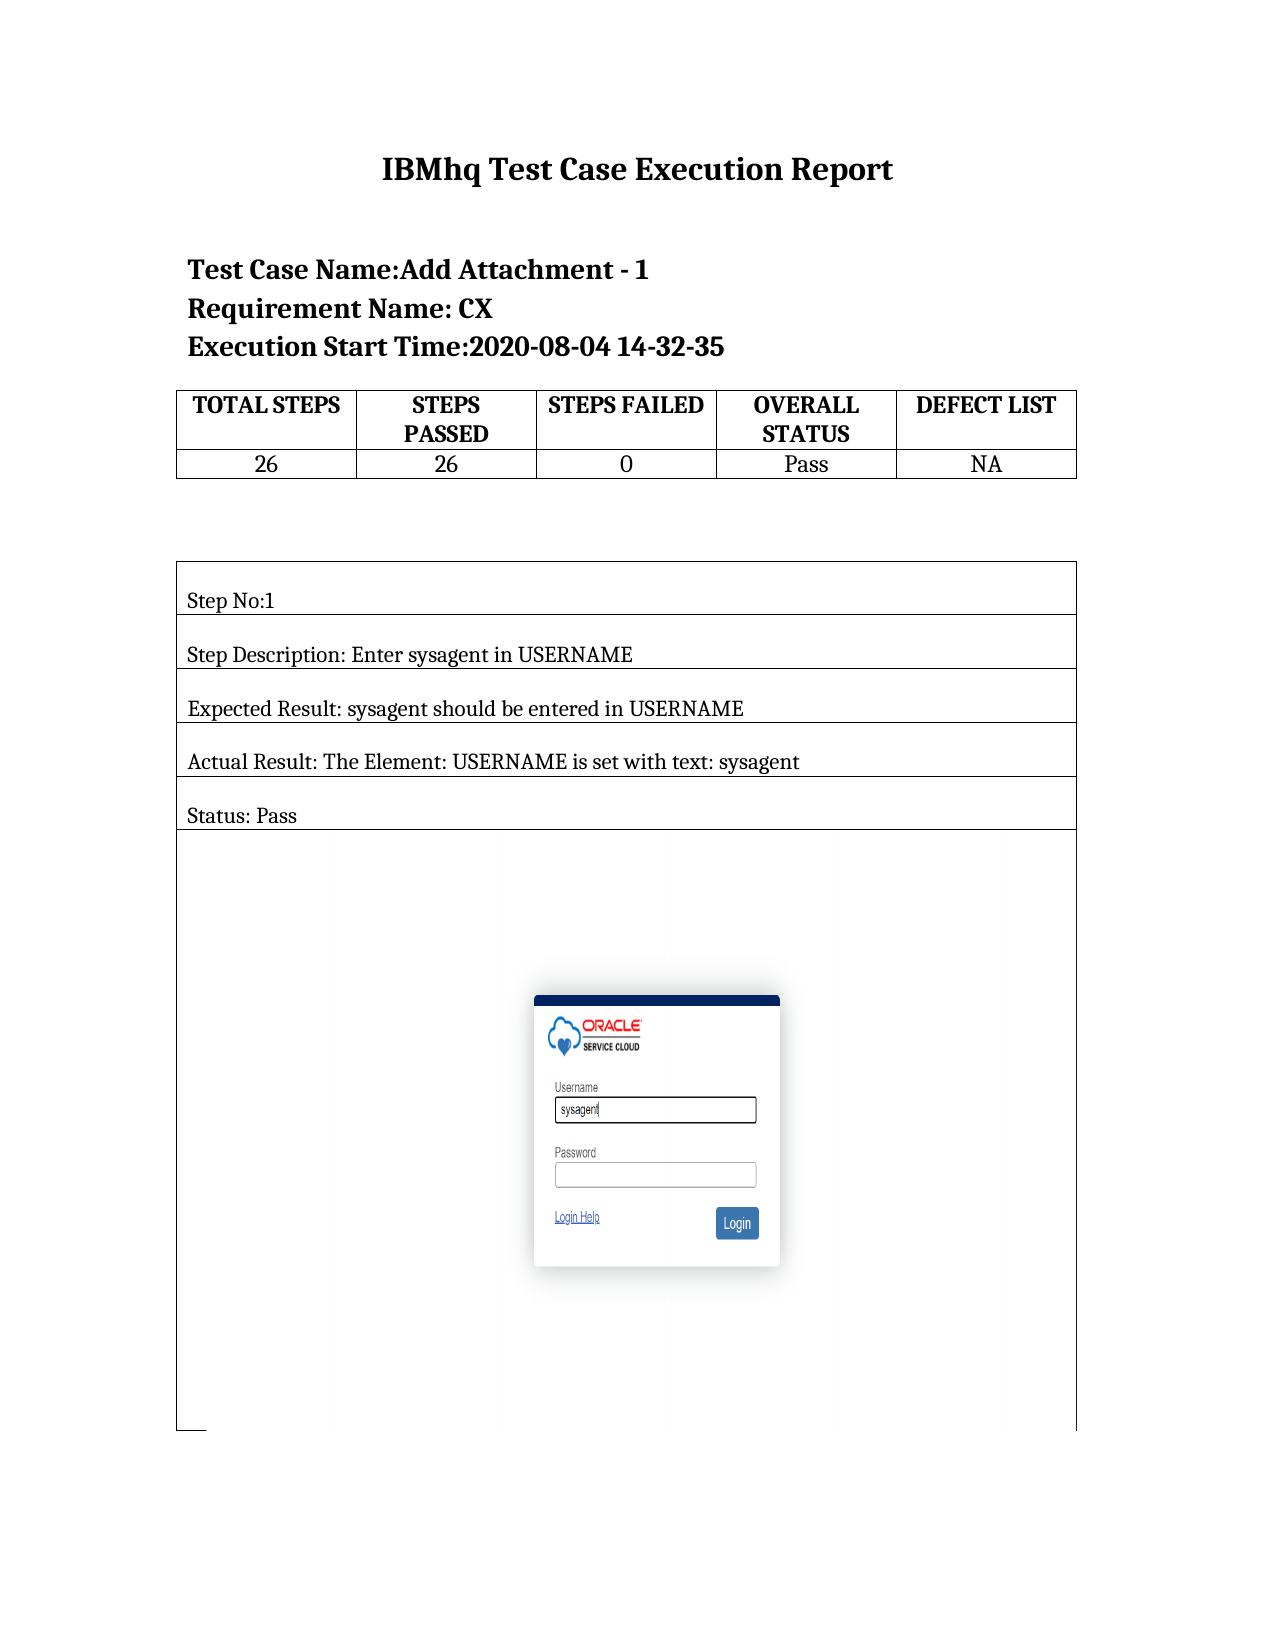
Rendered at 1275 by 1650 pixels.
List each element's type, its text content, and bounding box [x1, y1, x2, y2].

text IBMhq Test Case Execution Report [187, 150, 1087, 188]
table_header DEFECT LIST [897, 391, 1076, 448]
table_cell Actual Result: The Element: USERNAME is set with text: sysagent [177, 723, 1076, 776]
table_header TOTAL STEPS [177, 391, 356, 448]
table_header Step No:1 [177, 562, 1076, 614]
table_cell 0 [537, 450, 716, 478]
table_header STEPS PASSED [357, 391, 536, 448]
table_cell Step Description: Enter sysagent in USERNAME [177, 615, 1076, 668]
table_cell Pass [717, 450, 896, 478]
table_cell NA [897, 450, 1076, 478]
table_cell Status: Pass [177, 777, 1076, 829]
table_cell [177, 830, 206, 1430]
table_header OVERALL STATUS [717, 391, 896, 448]
picture [206, 830, 1077, 1431]
text Test Case Name:Add Attachment - 1 Requirement Name: CX Execution Start Time:2020-08-04 14-32-35 [187, 215, 1087, 364]
table_cell 26 [357, 450, 536, 478]
table_header STEPS FAILED [537, 391, 716, 448]
table_cell 26 [177, 450, 356, 478]
table_cell Expected Result: sysagent should be entered in USERNAME [177, 669, 1076, 722]
